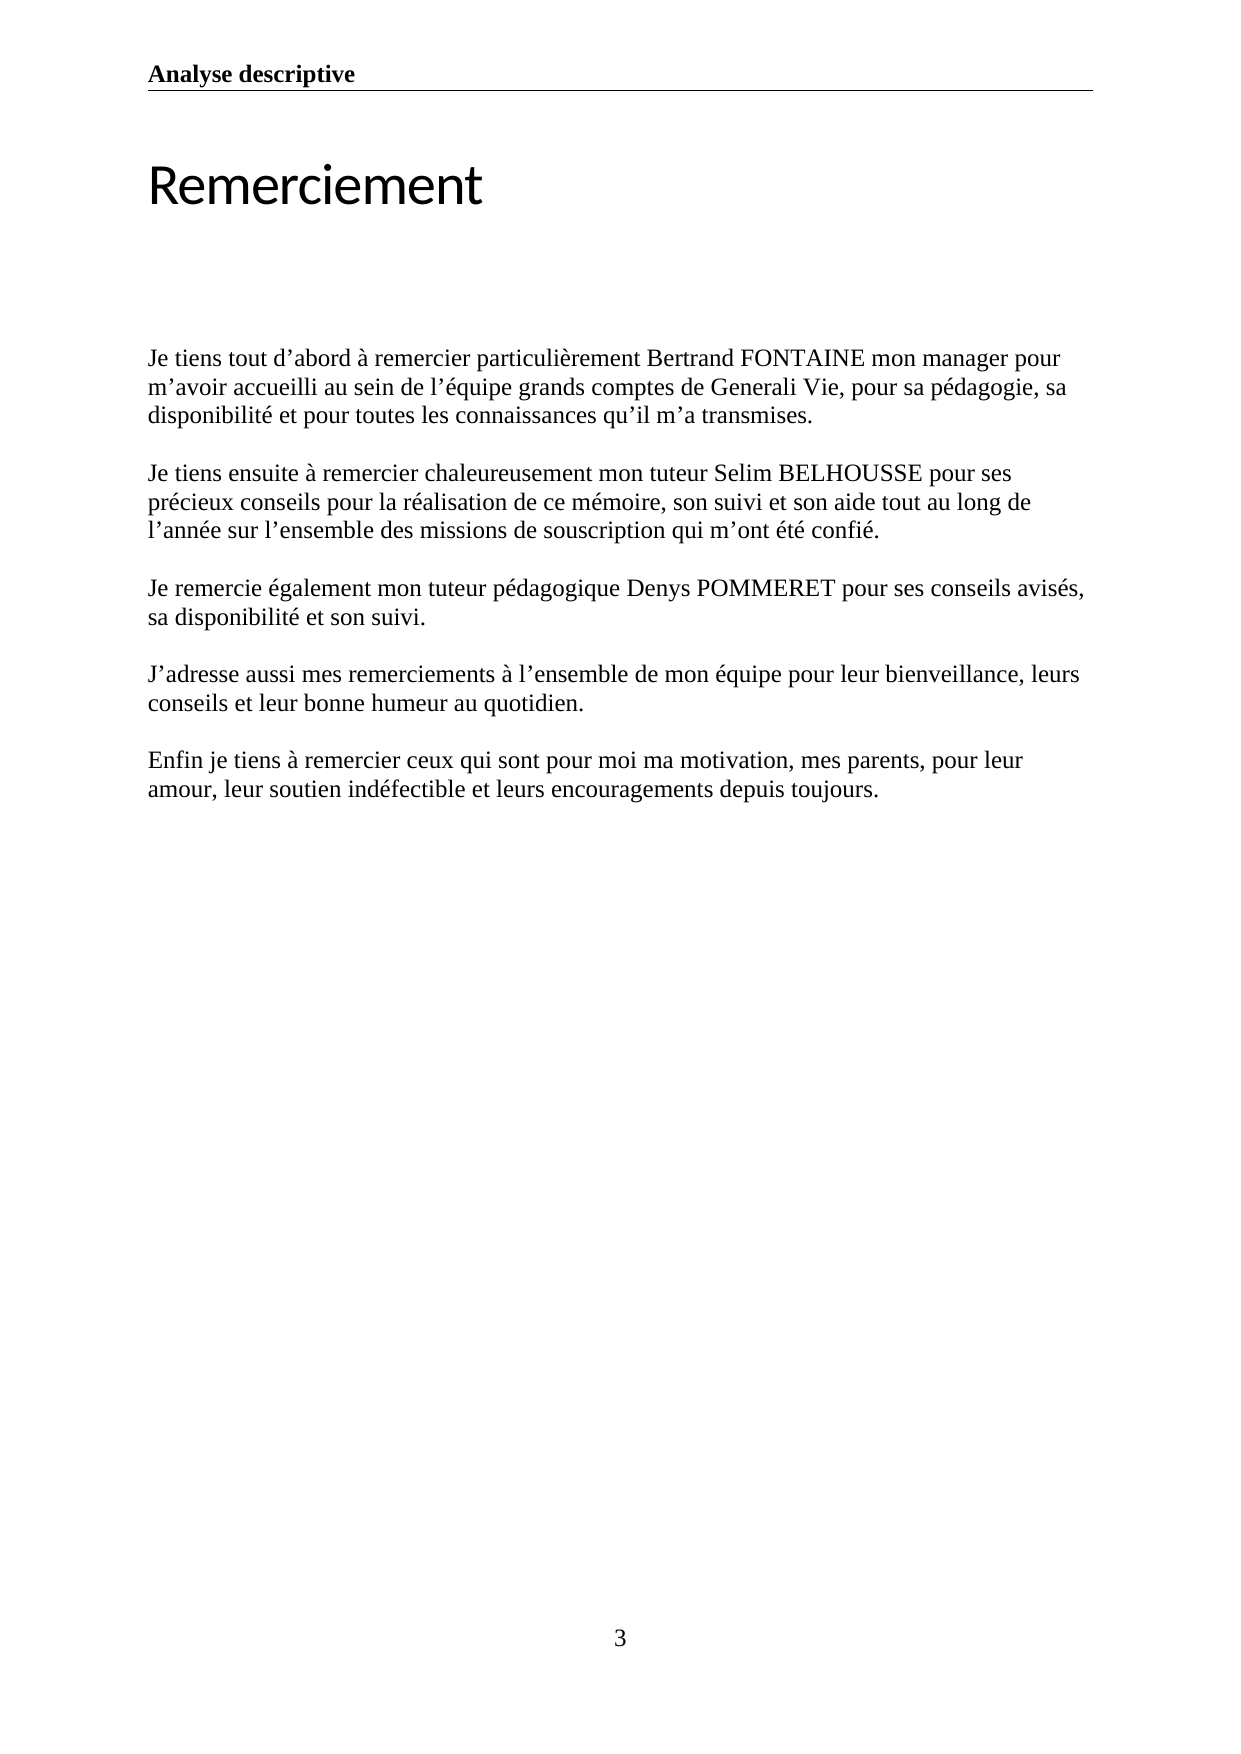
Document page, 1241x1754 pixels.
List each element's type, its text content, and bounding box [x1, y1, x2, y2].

text J’adresse aussi mes remerciements à l’ensemble de mon équipe pour leur bienveillance, leurs conseils et leur bonne humeur au quotidien. [148, 659, 1093, 717]
title Remerciement [148, 148, 1093, 219]
text Enfin je tiens à remercier ceux qui sont pour moi ma motivation, mes parents, pour leur amour, leur soutien indéfectible et leurs encouragements depuis toujours. [148, 746, 1093, 803]
text Je tiens ensuite à remercier chaleureusement mon tuteur Selim BELHOUSSE pour ses précieux conseils pour la réalisation de ce mémoire, son suivi et son aide tout au long de l’année sur l’ensemble des missions de souscription qui m’ont été confié. [148, 458, 1093, 544]
text Je tiens tout d’abord à remercier particulièrement Bertrand FONTAINE mon manager pour m’avoir accueilli au sein de l’équipe grands comptes de Generali Vie, pour sa pédagogie, sa disponibilité et pour toutes les connaissances qu’il m’a transmises. [148, 343, 1093, 429]
text Je remercie également mon tuteur pédagogique Denys POMMERET pour ses conseils avisés, sa disponibilité et son suivi. [148, 573, 1093, 631]
